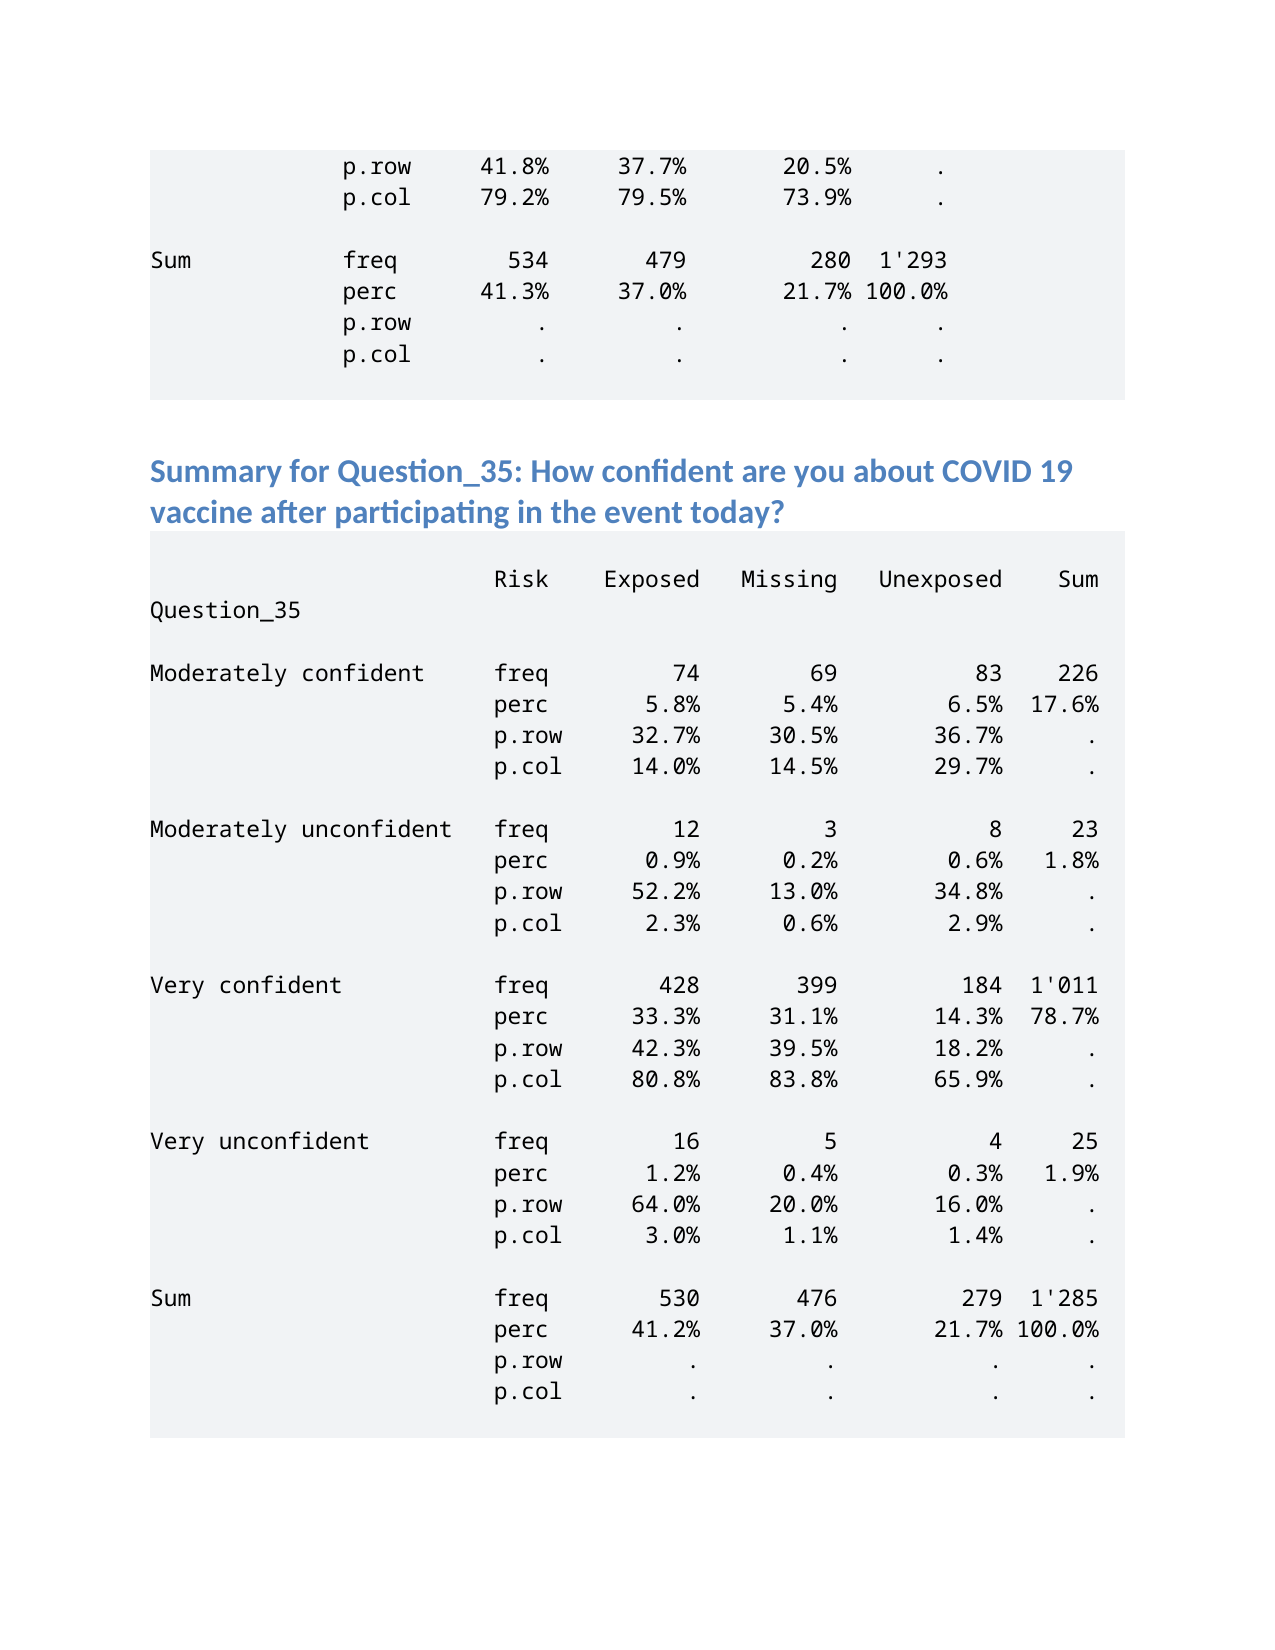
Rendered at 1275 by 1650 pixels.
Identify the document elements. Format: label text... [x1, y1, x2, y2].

subtitle Summary for Question_35: How confident are you about COVID 19 vaccine after participating in the event today? [150, 450, 1125, 531]
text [150, 150, 1125, 400]
text Risk Exposed Missing Unexposed Sum Question_35 Moderately confident freq 74 69 83 226 perc 5.8% 5.4% 6.5% 17.6% p.row 32.7% 30.5% 36.7% . p.col 14.0% 14.5% 29.7% . Moderately unconfident freq 12 3 8 23 perc 0.9% 0.2% 0.6% 1.8% p.row 52.2% 13.0% 34.8% . p.col 2.3% 0.6% 2.9% . Very confident freq 428 399 184 1'011 perc 33.3% 31.1% 14.3% 78.7% p.row 42.3% 39.5% 18.2% . p.col 80.8% 83.8% 65.9% . Very unconfident freq 16 5 4 25 perc 1.2% 0.4% 0.3% 1.9% p.row 64.0% 20.0% 16.0% . p.col 3.0% 1.1% 1.4% . Sum freq 530 476 279 1'285 perc 41.2% 37.0% 21.7% 100.0% p.row . . . . p.col . . . . [150, 531, 1125, 1438]
